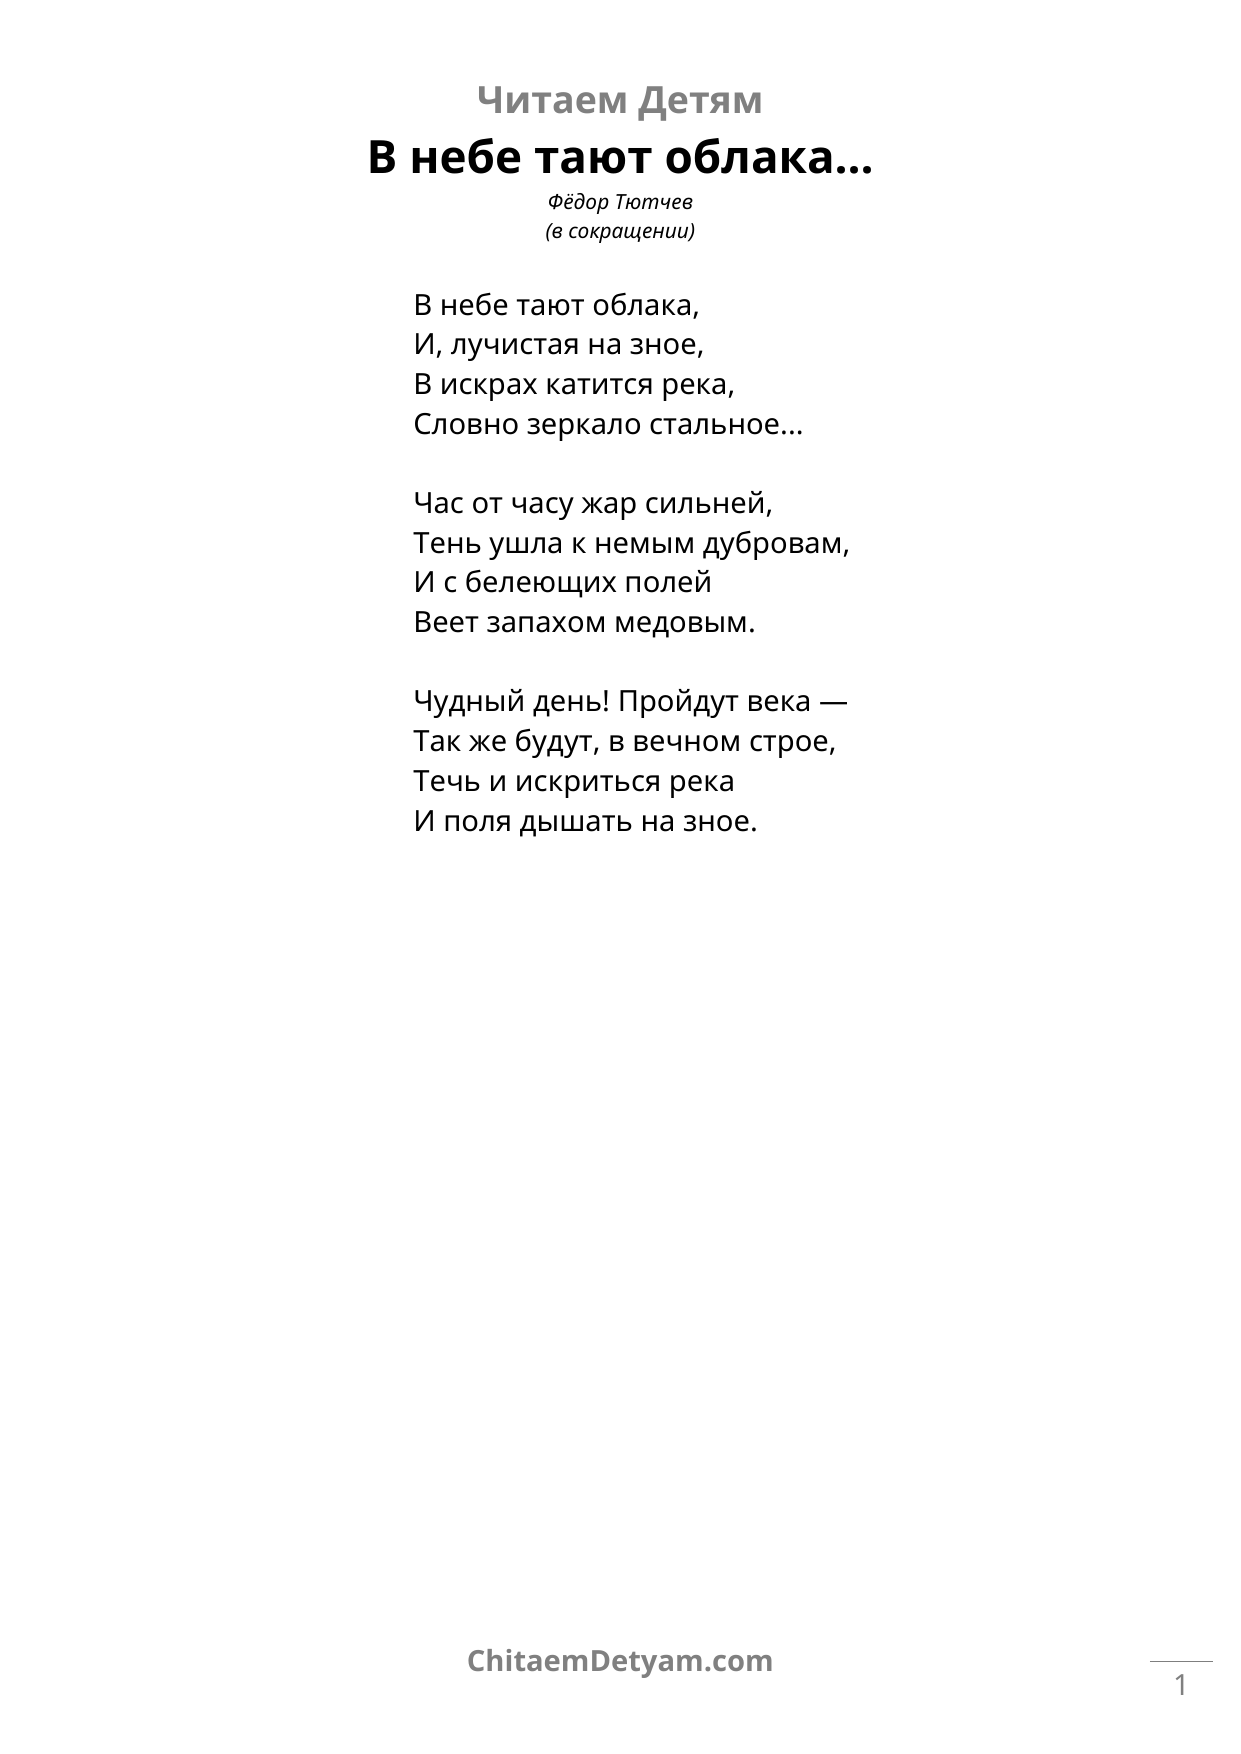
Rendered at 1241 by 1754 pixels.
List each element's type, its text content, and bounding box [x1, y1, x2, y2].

text В небе тают облака, [413, 284, 1122, 323]
text В небе тают облака... Фёдор Тютчев (в сокращении) [118, 125, 1122, 244]
text Течь и искриться река [413, 760, 1122, 800]
text Тень ушла к немым дубровам, [413, 522, 1122, 562]
text И, лучистая на зное, [413, 323, 1122, 363]
text В искрах катится река, [413, 363, 1122, 403]
text Словно зеркало стальное... [413, 403, 1122, 443]
text Веет запахом медовым. [413, 601, 1122, 641]
text Чудный день! Пройдут века — [413, 681, 1122, 720]
text И поля дышать на зное. [413, 800, 1122, 839]
text Час от часу жар сильней, [413, 482, 1122, 522]
text И с белеющих полей [413, 562, 1122, 601]
text Так же будут, в вечном строе, [413, 720, 1122, 760]
